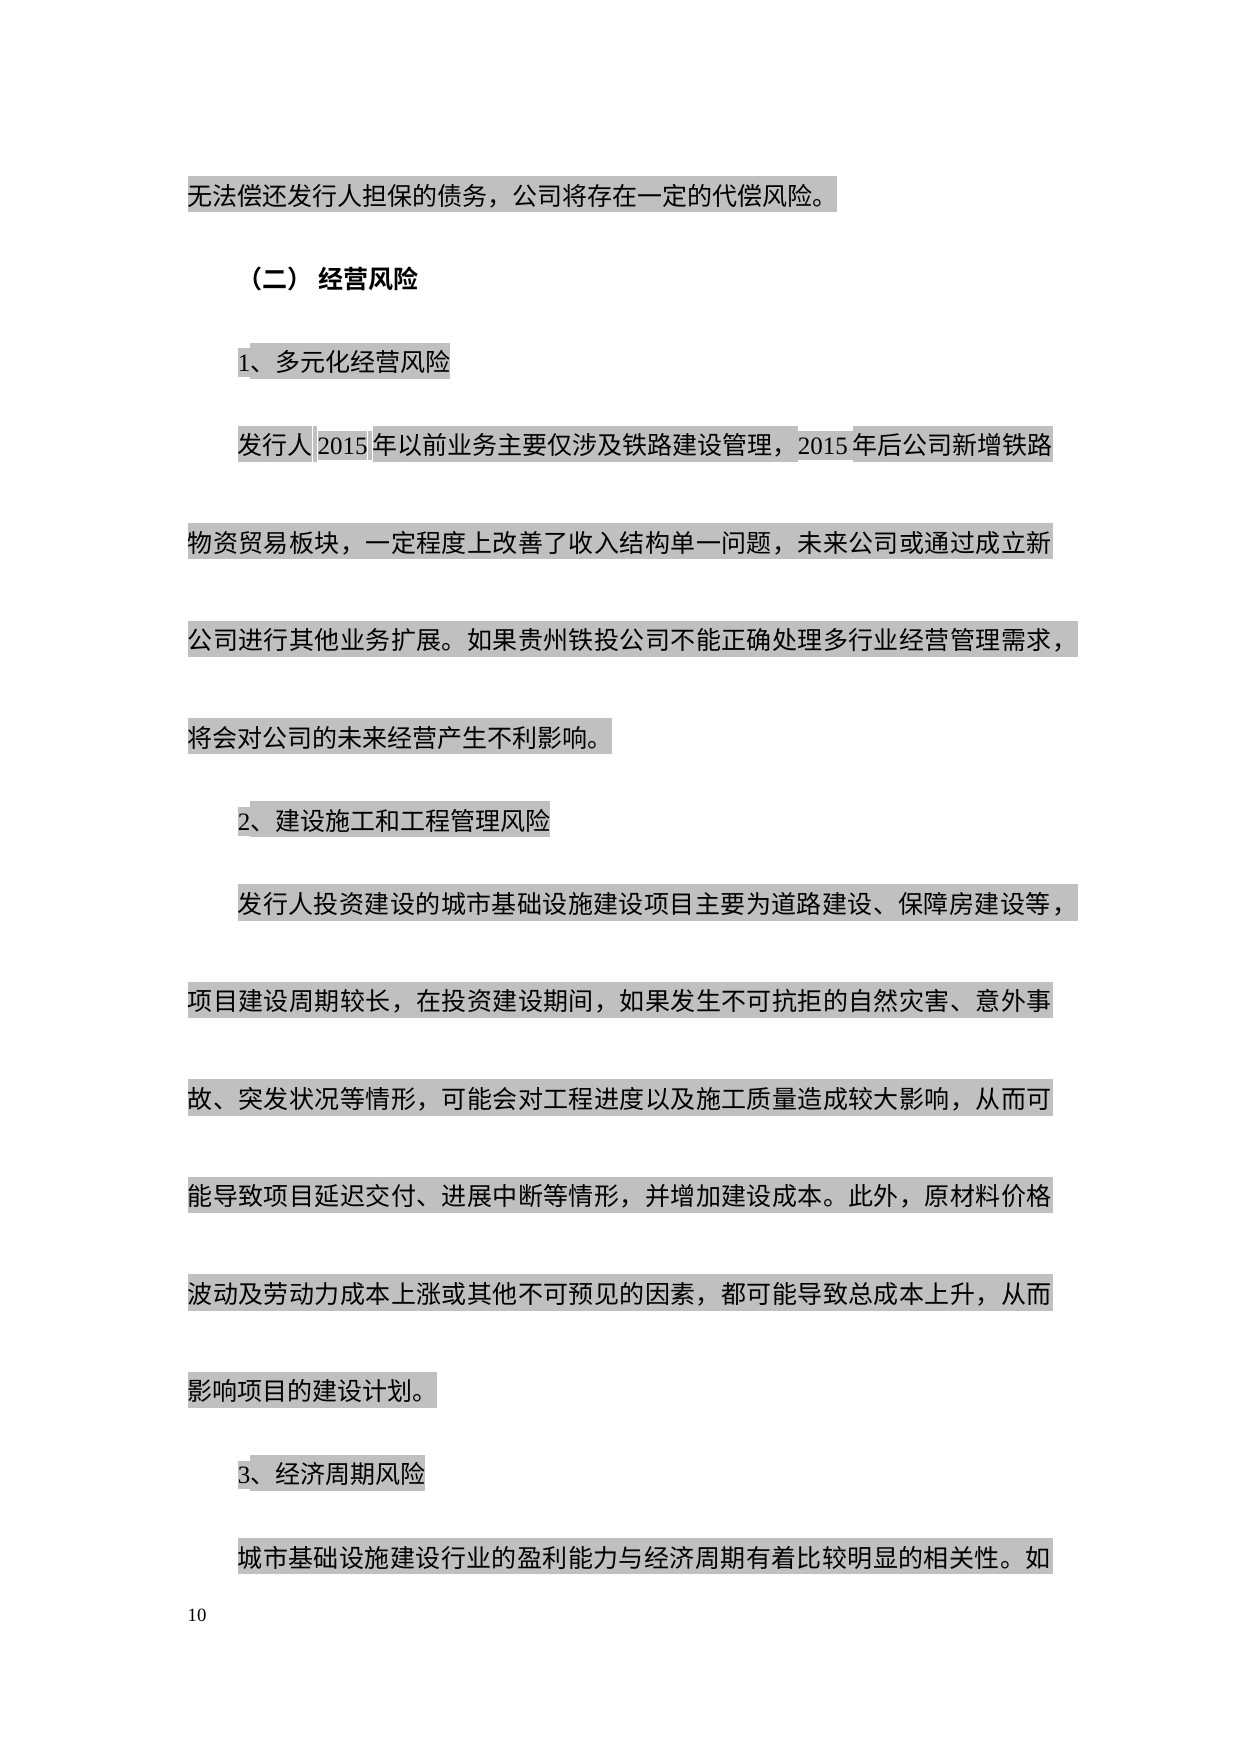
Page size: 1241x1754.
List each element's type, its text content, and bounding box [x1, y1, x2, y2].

list 建设施工和工程管理风险 [187, 787, 1053, 852]
text 发行人投资建设的城市基础设施建设项目主要为道路建设、保障房建设等，项目建设周期较长，在投资建设期间，如果发生不可抗拒的自然灾害、意外事故、突发状况等情形，可能会对工程进度以及施工质量造成较大影响，从而可能导致项目延迟交付、进展中断等情形，并增加建设成本。此外，原材料价格波动及劳动力成本上涨或其他不可预见的因素，都可能导致总成本上升，从而影响项目的建设计划。 [187, 870, 1053, 1422]
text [187, 1524, 1053, 1589]
list 多元化经营风险 [187, 328, 1053, 393]
list 经济周期风险 [187, 1441, 1053, 1506]
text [187, 162, 1053, 227]
list 经营风险 [187, 245, 1053, 310]
text 发行人2015年以前业务主要仅涉及铁路建设管理，2015年后公司新增铁路物资贸易板块，一定程度上改善了收入结构单一问题，未来公司或通过成立新公司进行其他业务扩展。如果贵州铁投公司不能正确处理多行业经营管理需求，将会对公司的未来经营产生不利影响。 [187, 411, 1053, 769]
